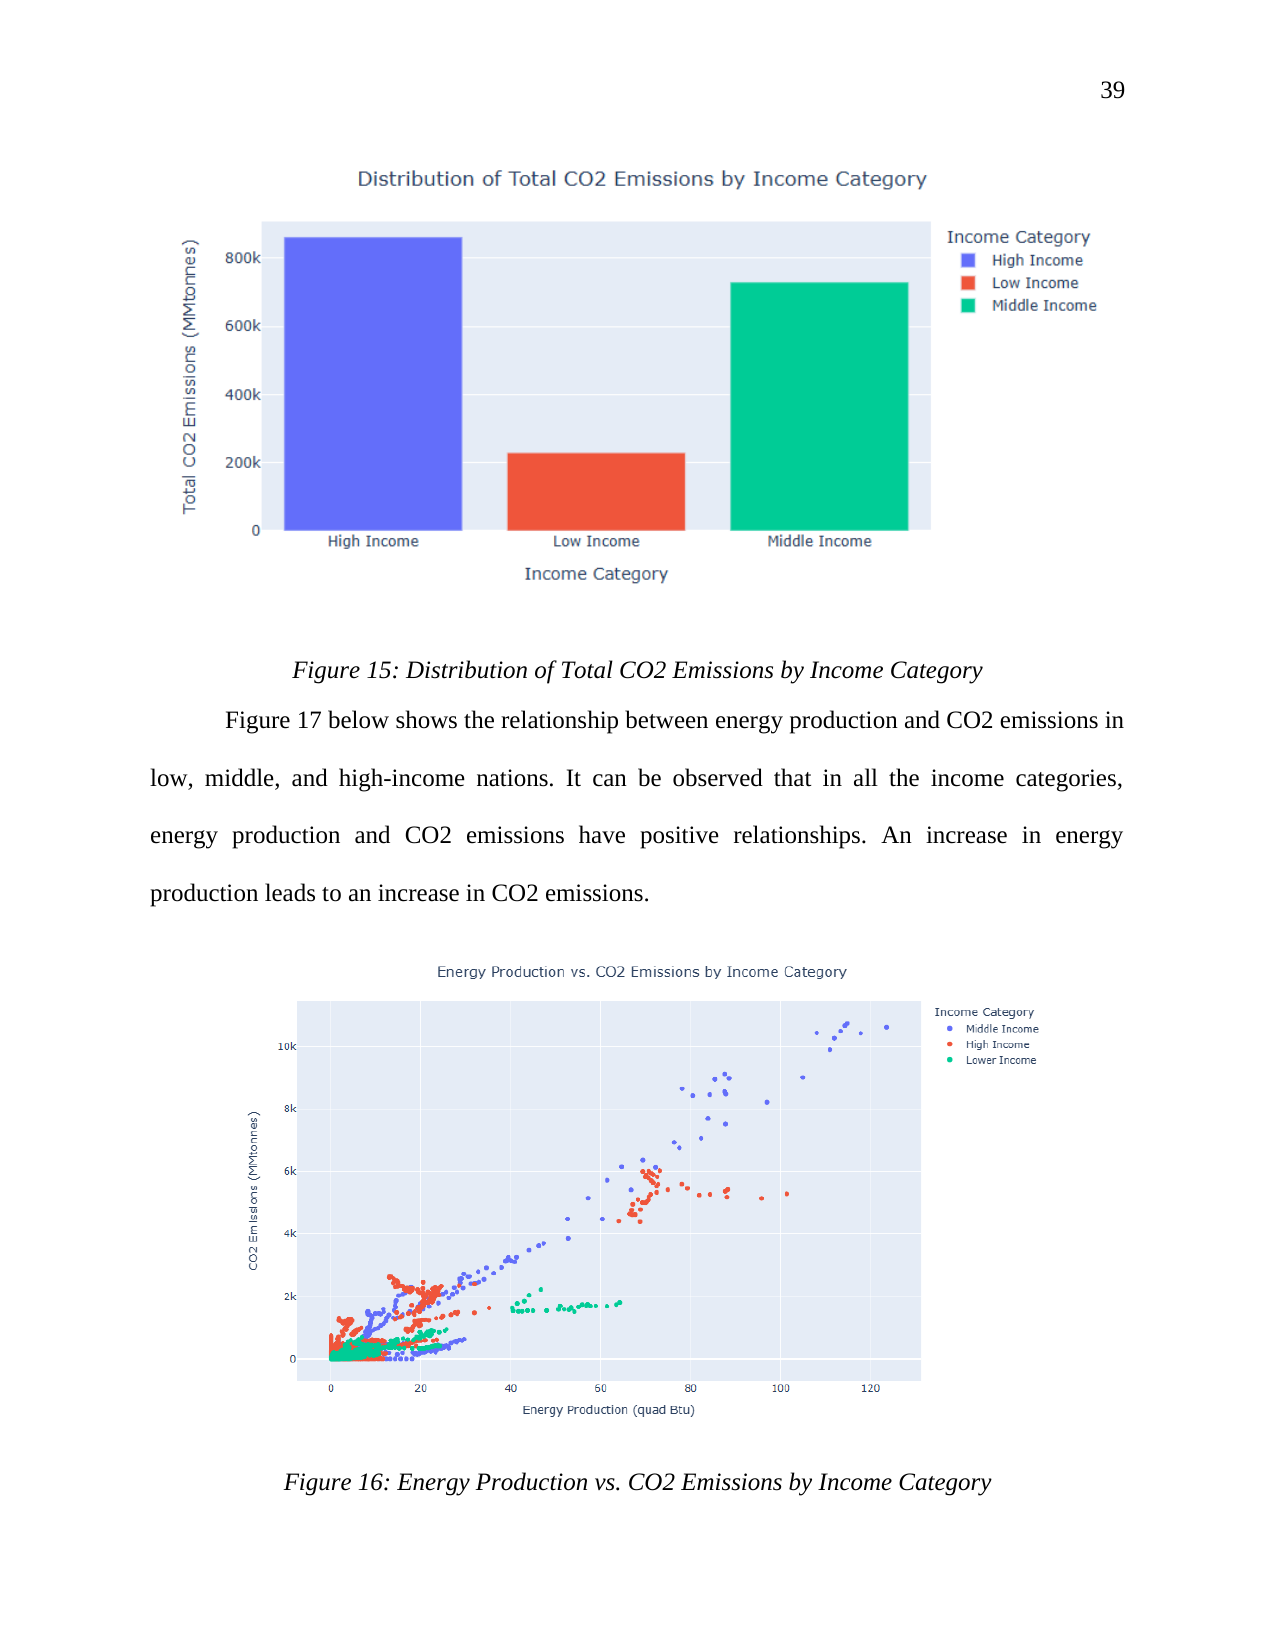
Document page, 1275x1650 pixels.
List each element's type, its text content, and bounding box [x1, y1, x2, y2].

picture [150, 150, 1125, 606]
picture [224, 956, 1051, 1418]
text Figure 17 below shows the relationship between energy production and CO2 emissions in low, middle, and high-income nations. It can be observed that in all the income categories, energy production and CO2 emissions have positive relationships. An increase in energy production leads to an increase in CO2 emissions. [150, 705, 1125, 906]
